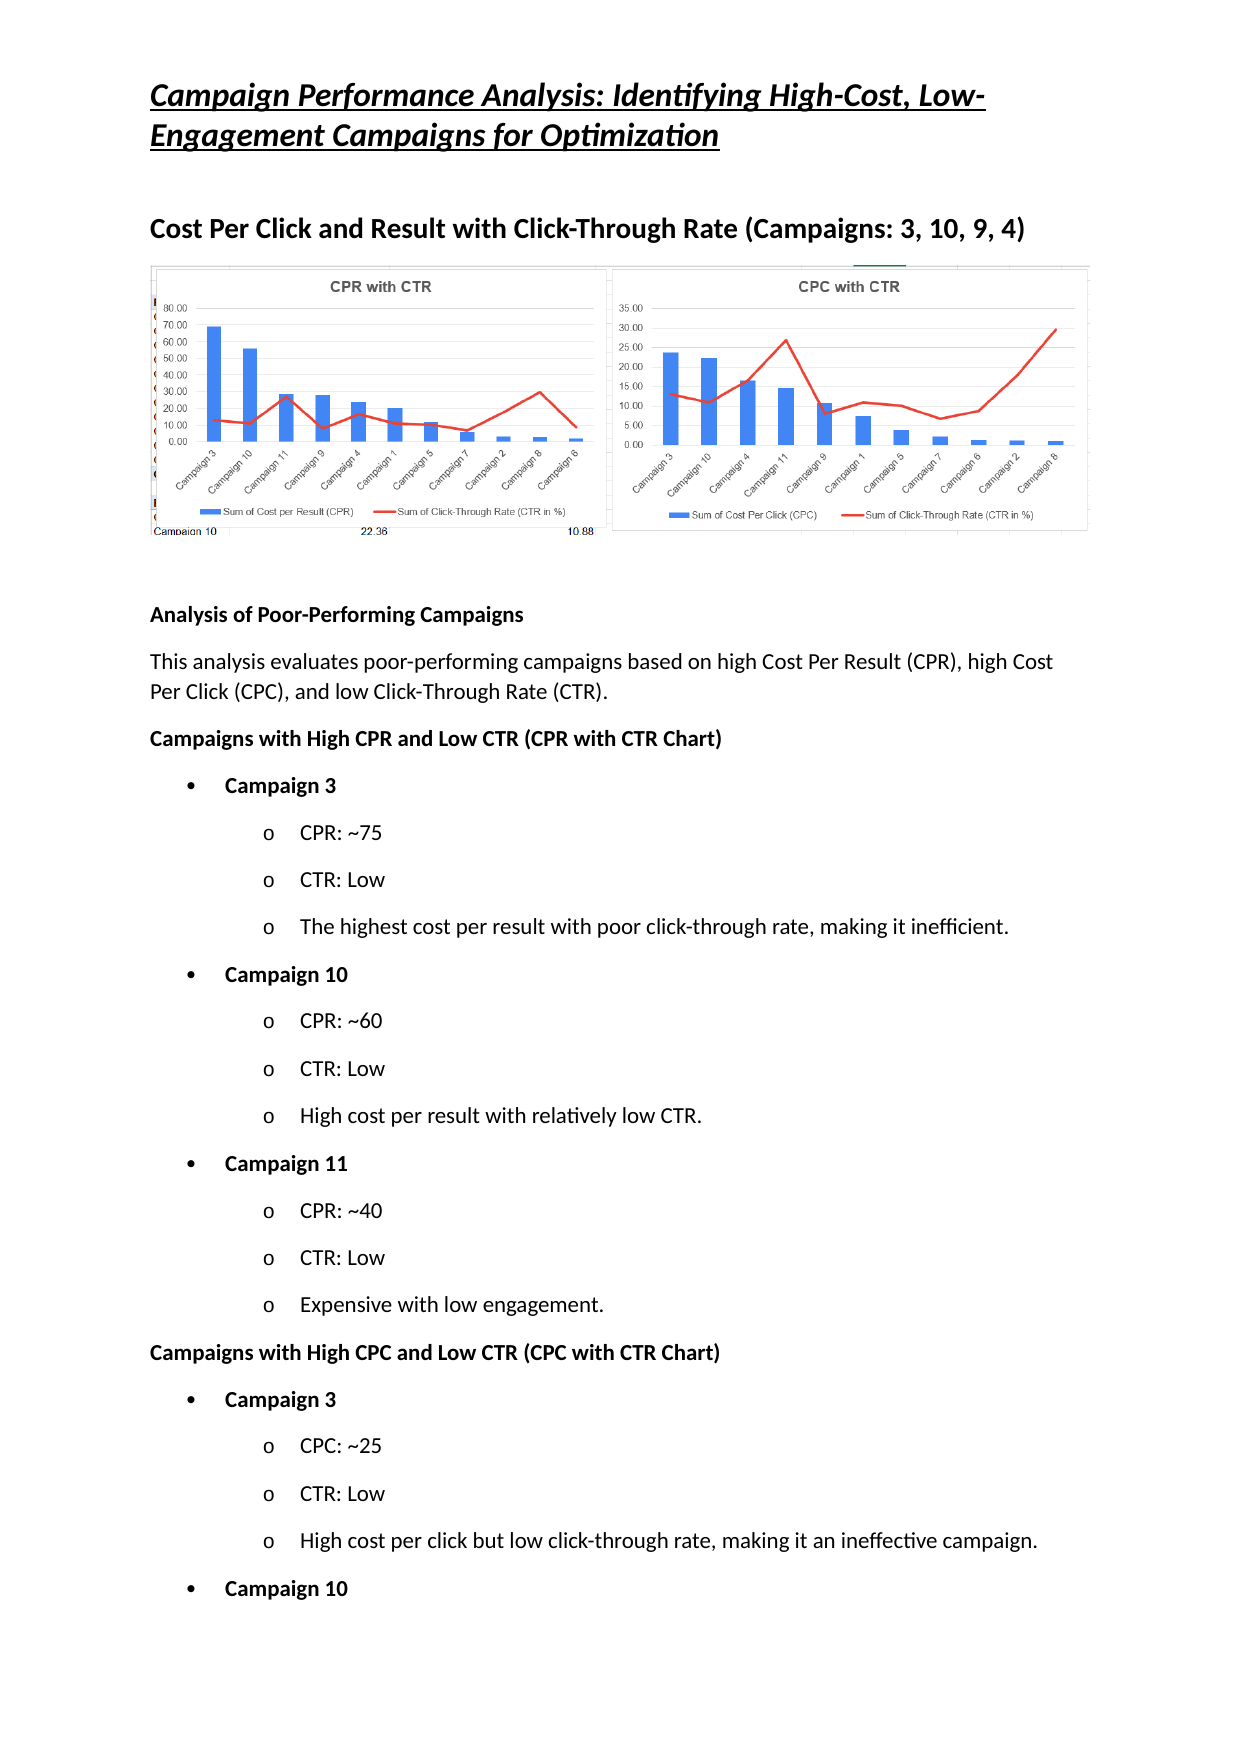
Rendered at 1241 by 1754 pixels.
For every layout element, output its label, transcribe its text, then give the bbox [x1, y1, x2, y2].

list Campaign 11 [187, 1149, 1090, 1177]
text Campaigns with High CPC and Low CTR (CPC with CTR Chart) [150, 1338, 1090, 1366]
list Campaign 10 [187, 1574, 1090, 1602]
list High cost per click but low click-through rate, making it an ineffective campaign. [262, 1526, 1090, 1555]
list CPC: ~25 [262, 1432, 1090, 1460]
text Campaigns with High CPR and Low CTR (CPR with CTR Chart) [150, 724, 1090, 752]
text This analysis evaluates poor-performing campaigns based on high Cost Per Result (CPR), high Cost Per Click (CPC), and low Click-Through Rate (CTR). [150, 647, 1090, 705]
list CTR: Low [262, 1243, 1090, 1272]
list Campaign 10 [187, 960, 1090, 988]
list CTR: Low [262, 865, 1090, 893]
list Expensive with low engagement. [262, 1291, 1090, 1319]
list CTR: Low [262, 1054, 1090, 1083]
list CPR: ~60 [262, 1007, 1090, 1035]
text Analysis of Poor-Performing Campaigns [150, 600, 1090, 628]
list High cost per result with relatively low CTR. [262, 1101, 1090, 1130]
list Campaign 3 [187, 771, 1090, 799]
list CTR: Low [262, 1479, 1090, 1508]
list CPR: ~40 [262, 1196, 1090, 1224]
list Campaign 3 [187, 1385, 1090, 1413]
list CPR: ~75 [262, 818, 1090, 846]
text Cost Per Click and Result with Click-Through Rate (Campaigns: 3, 10, 9, 4) [150, 210, 1090, 246]
picture [150, 265, 1091, 535]
list The highest cost per result with poor click-through rate, making it inefficient. [262, 912, 1090, 941]
